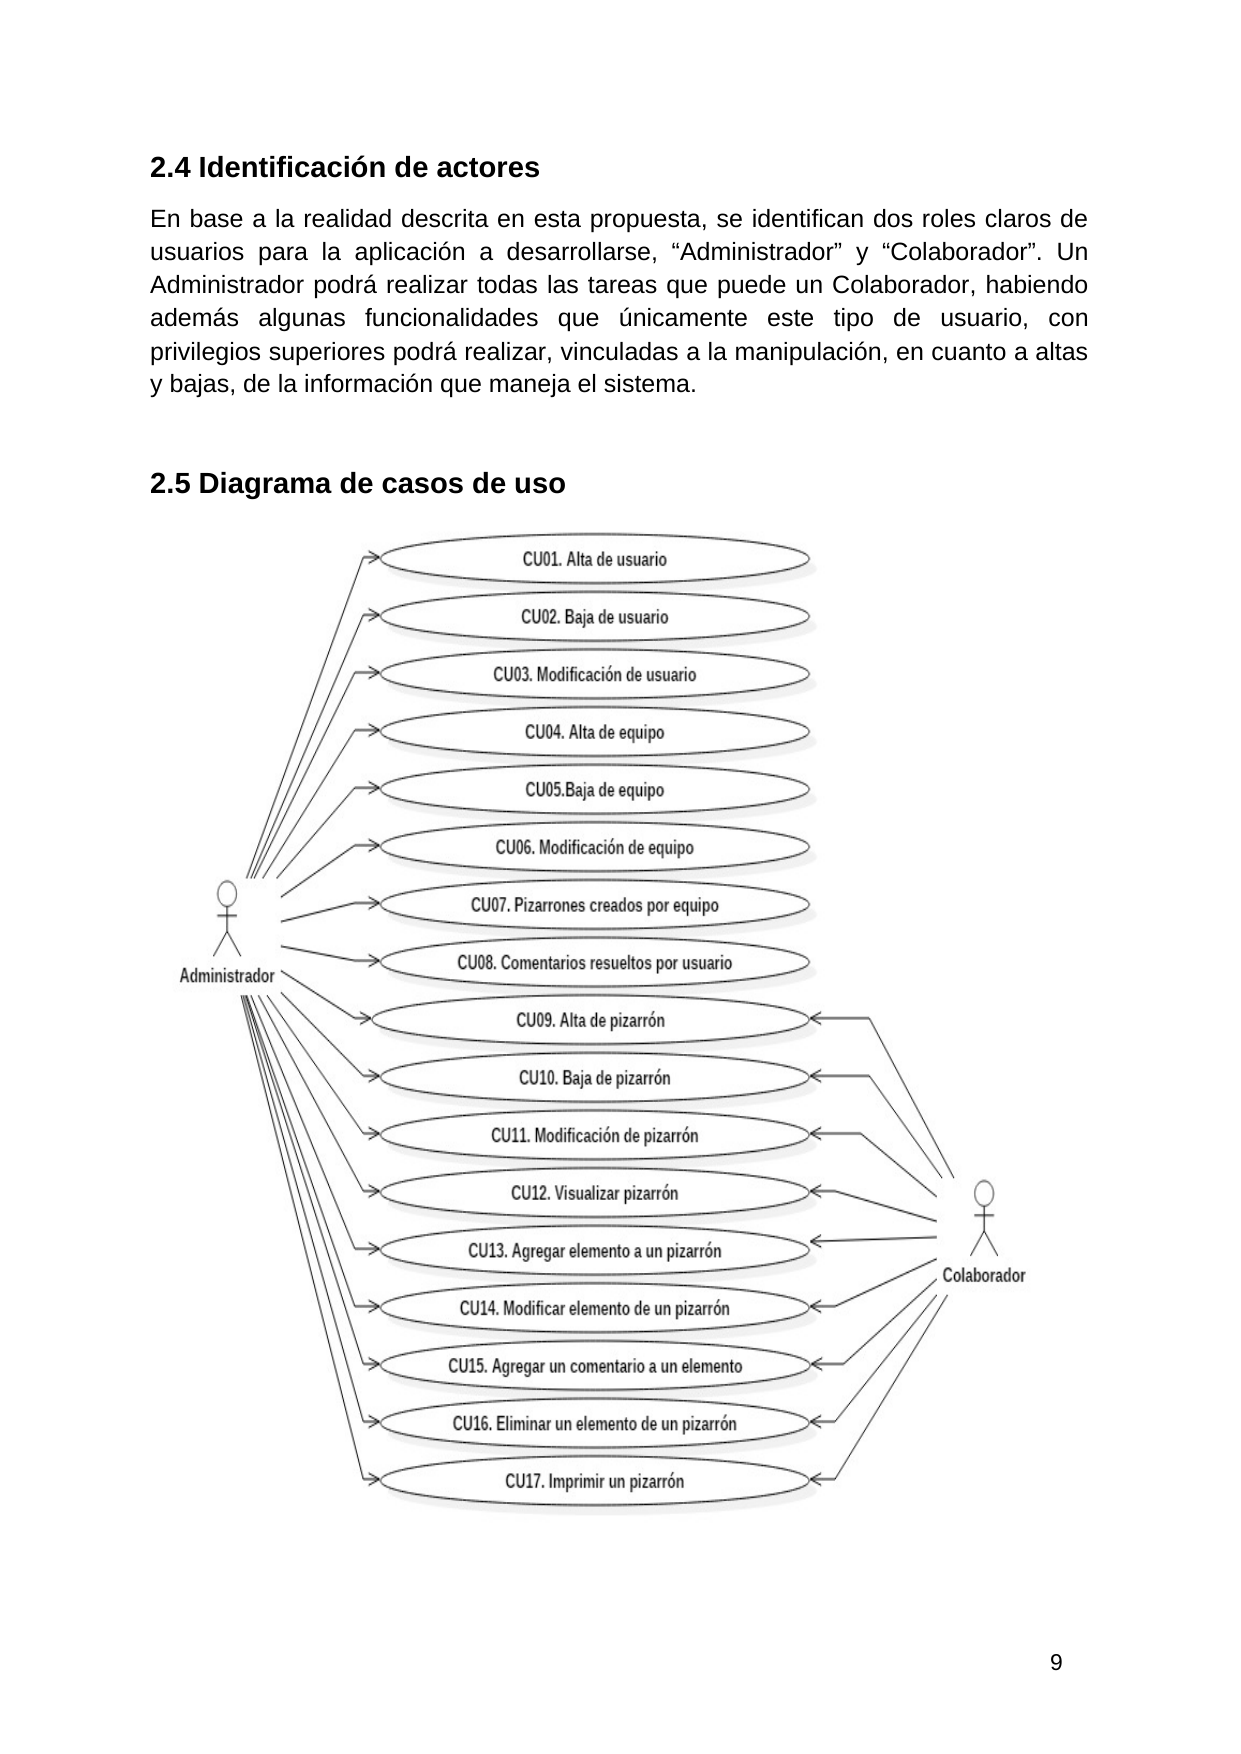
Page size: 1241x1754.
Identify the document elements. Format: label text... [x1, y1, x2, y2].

subtitle 2.4 Identificación de actores [150, 150, 1090, 183]
text 2.5 Diagrama de casos de uso [150, 466, 1090, 499]
text En base a la realidad descrita en esta propuesta, se identifican dos roles claros de usuarios para la aplicación a desarrollarse, “Administrador” y “Colaborador”. Un Administrador podrá realizar todas las tareas que puede un Colaborador, habiendo además algunas funcionalidades que únicamente este tipo de usuario, con privilegios superiores podrá realizar, vinculadas a la manipulación, en cuanto a altas y bajas, de la información que maneja el sistema. [150, 204, 1090, 398]
picture [164, 520, 1073, 1563]
